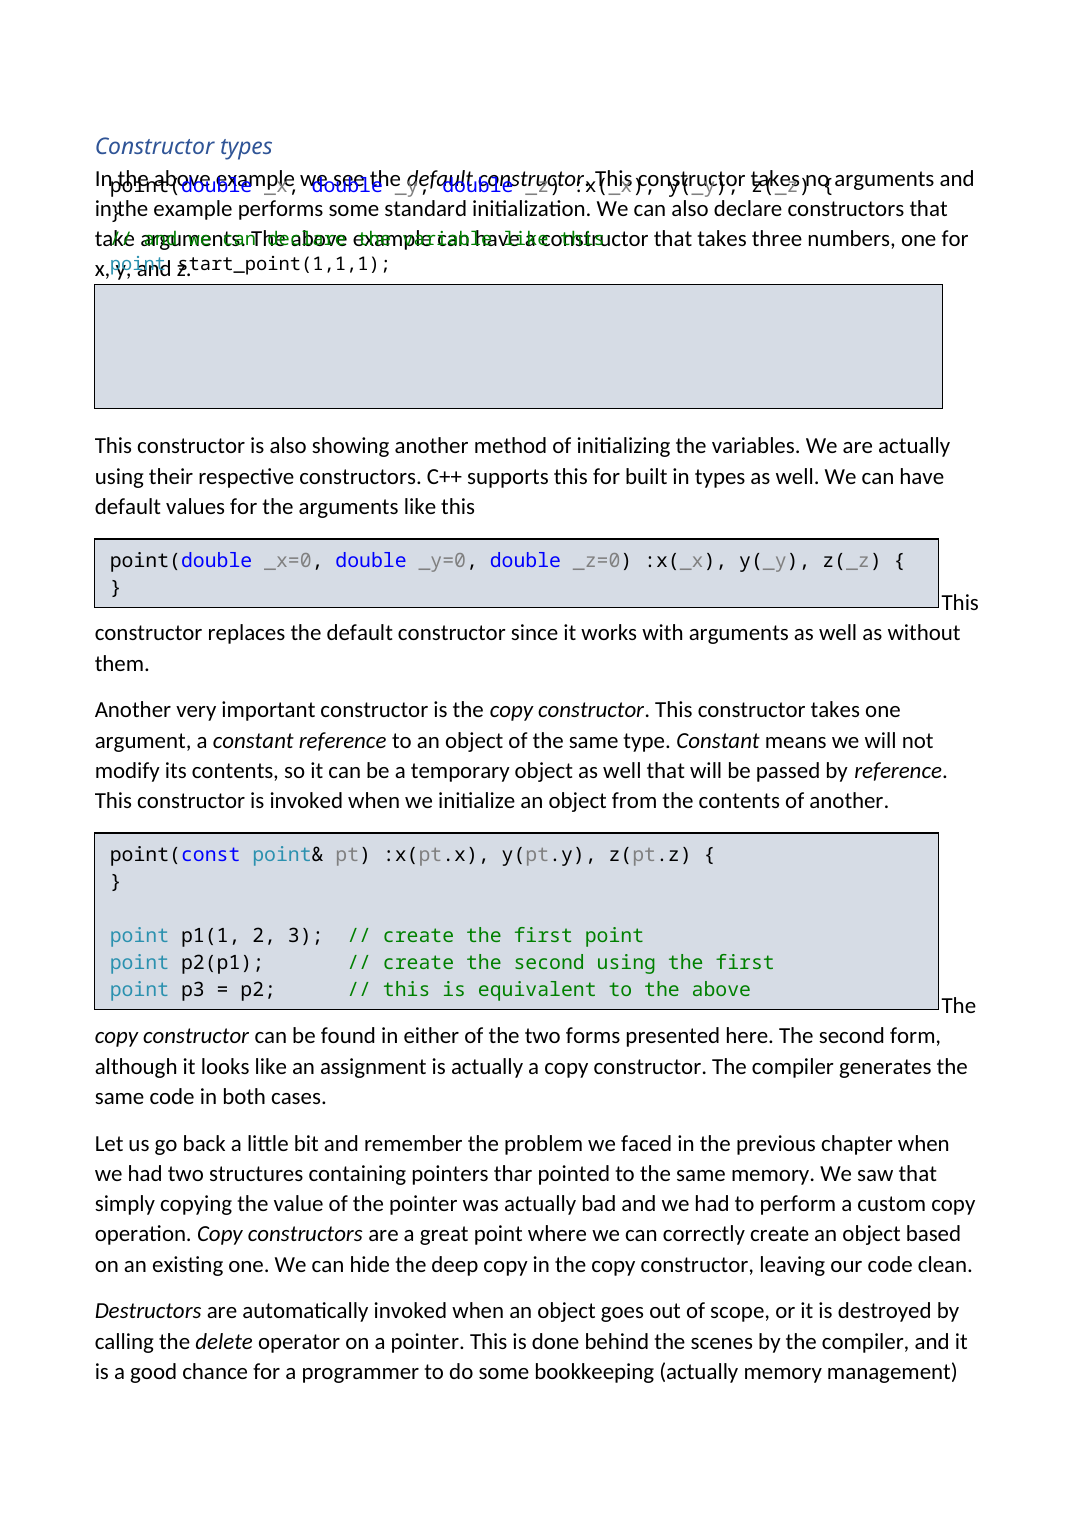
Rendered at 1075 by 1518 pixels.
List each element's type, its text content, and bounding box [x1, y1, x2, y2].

text This constructor is also showing another method of initializing the variables. We are actually using their respective constructors. C++ supports this for built in types as well. We can have default values for the arguments like this [94, 432, 980, 520]
text In the above example we see the default constructor. This constructor takes no arguments and in the example performs some standard initialization. We can also declare constructors that take arguments. The above example can have a constructor that takes three numbers, one for x, y, and z. [94, 164, 980, 413]
text The copy constructor can be found in either of the two forms presented here. The second form, although it looks like an assignment is actually a copy constructor. The compiler generates the same code in both cases. [94, 833, 980, 1110]
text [94, 1297, 980, 1385]
text Let us go back a little bit and remember the problem we faced in the previous chapter when we had two structures containing pointers thar pointed to the same memory. We saw that simply copying the value of the pointer was actually bad and we had to perform a custom copy operation. Copy constructors are a great point where we can correctly create an object based on an existing one. We can hide the deep copy in the copy constructor, leaving our code clean. [94, 1129, 980, 1278]
text Another very important constructor is the copy constructor. This constructor takes one argument, a constant reference to an object of the same type. Constant means we will not modify its contents, so it can be a temporary object as well that will be passed by reference. This constructor is invoked when we initialize an object from the contents of another. [94, 696, 980, 814]
text This constructor replaces the default constructor since it works with arguments as well as without them. [94, 539, 980, 677]
subtitle Constructor types [94, 130, 980, 161]
